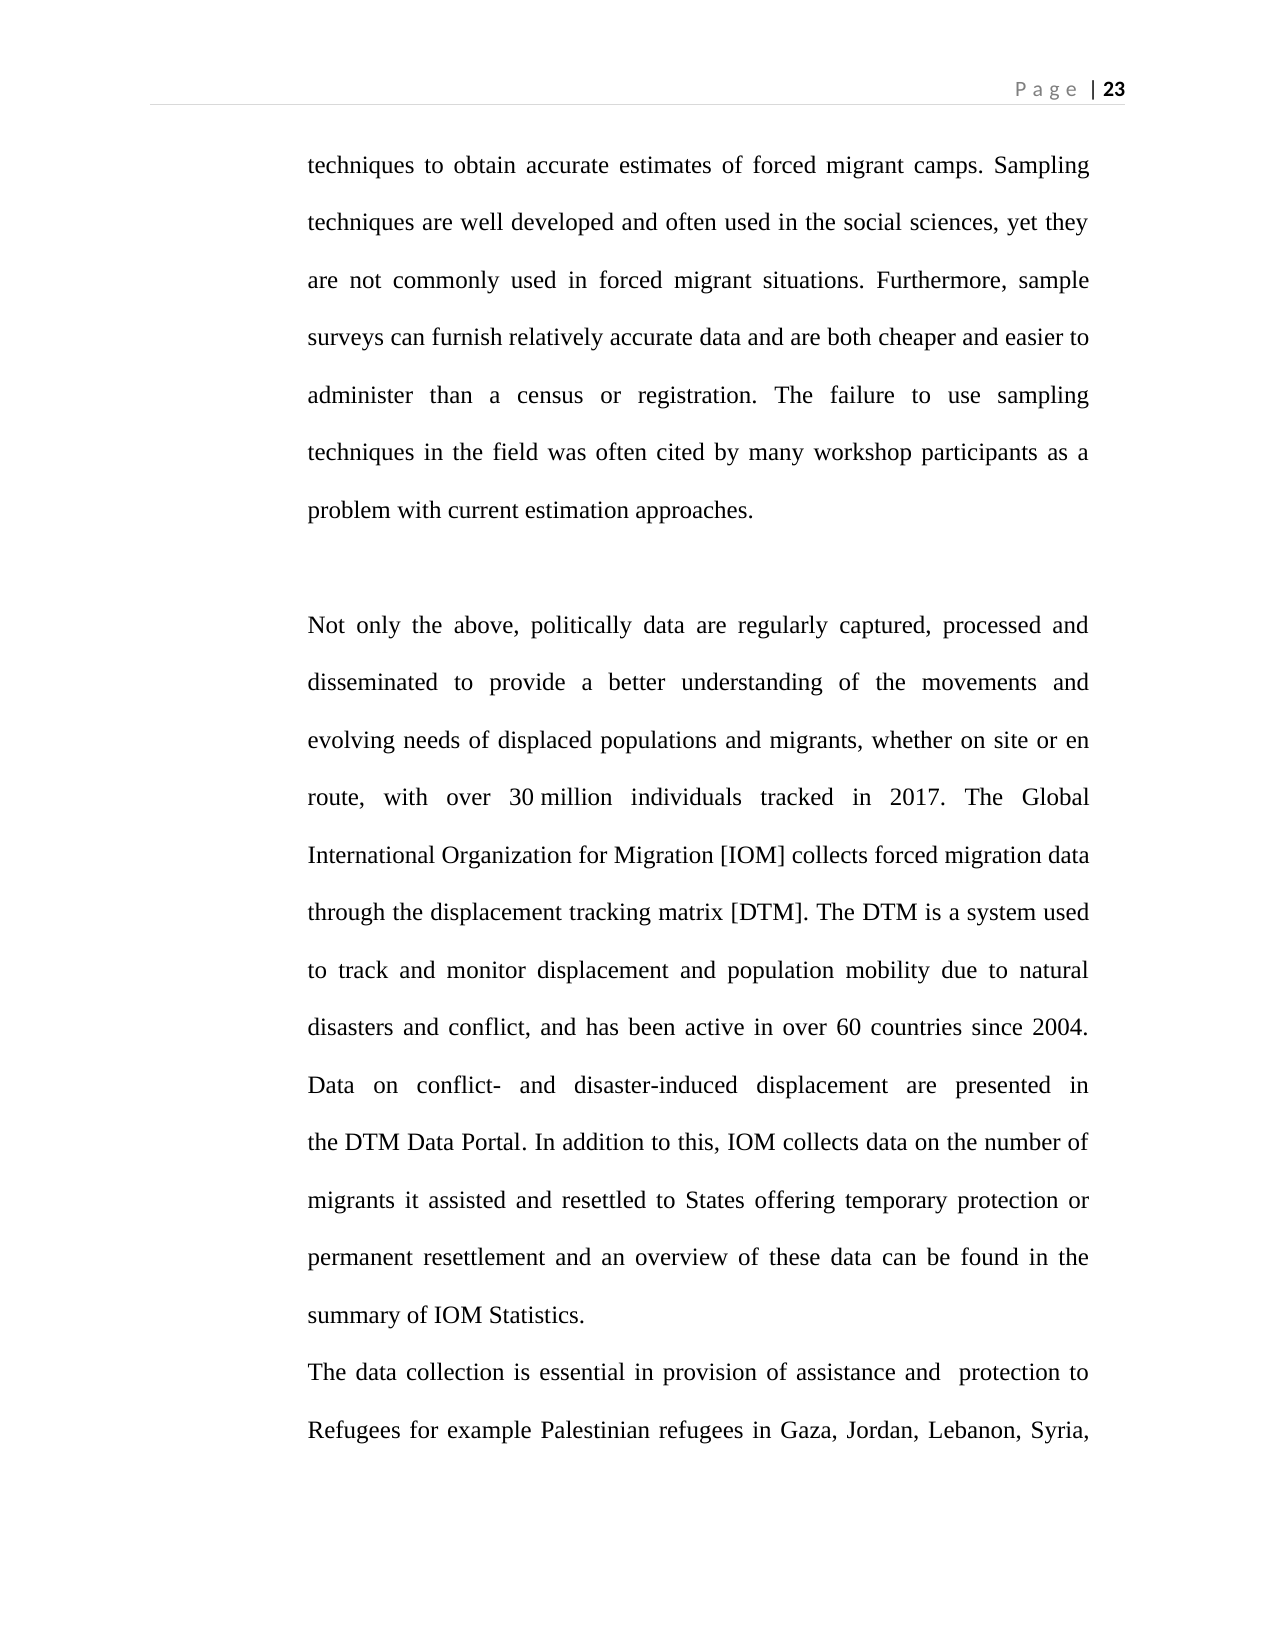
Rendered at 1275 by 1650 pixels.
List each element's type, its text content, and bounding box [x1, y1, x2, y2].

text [307, 1357, 1090, 1444]
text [307, 150, 1090, 524]
text Not only the above, politically data are regularly captured, processed and disseminated to provide a better understanding of the movements and evolving needs of displaced populations and migrants, whether on site or en route, with over 30 million individuals tracked in 2017. The Global International Organization for Migration [IOM] collects forced migration data through the displacement tracking matrix [DTM]. The DTM is a system used to track and monitor displacement and population mobility due to natural disasters and conflict, and has been active in over 60 countries since 2004. Data on conflict- and disaster-induced displacement are presented in the DTM Data Portal. In addition to this, IOM collects data on the number of migrants it assisted and resettled to States offering temporary protection or permanent resettlement and an overview of these data can be found in the summary of IOM Statistics. [307, 610, 1090, 1329]
